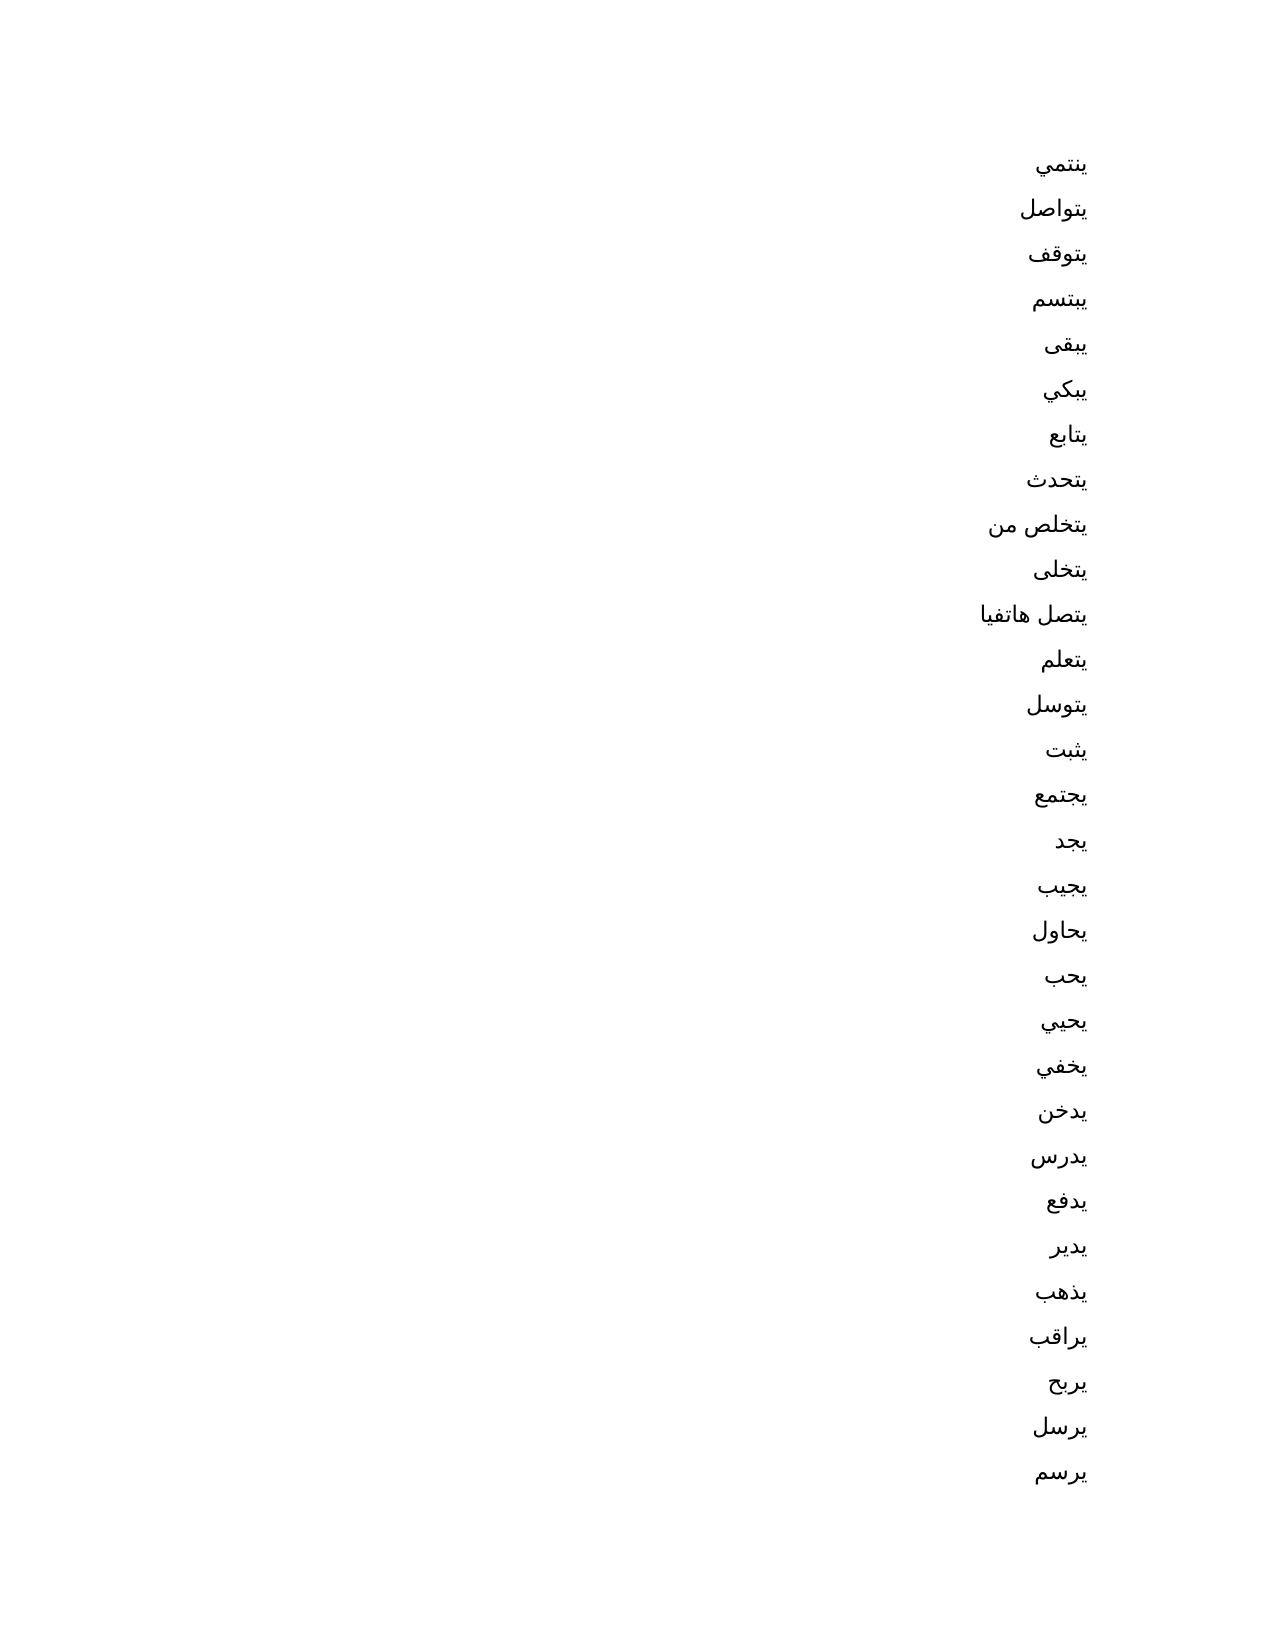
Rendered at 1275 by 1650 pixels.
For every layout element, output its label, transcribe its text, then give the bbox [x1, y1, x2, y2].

text يبقى [150, 330, 1087, 357]
text يخفي [150, 1052, 1087, 1078]
text يرسل [150, 1413, 1087, 1439]
text يحب [150, 962, 1087, 988]
text يتعلم [150, 646, 1087, 672]
text يبتسم [150, 285, 1087, 312]
text يتابع [150, 421, 1087, 447]
text يدخن [150, 1097, 1087, 1123]
text يتخلص من [150, 511, 1087, 537]
text يذهب [150, 1278, 1087, 1304]
text يجد [150, 827, 1087, 853]
text يدفع [150, 1187, 1087, 1214]
text يراقب [150, 1323, 1087, 1349]
text يتحدث [150, 466, 1087, 492]
text يجتمع [150, 781, 1087, 808]
text يتصل هاتفيا [150, 601, 1087, 627]
text يتخلى [150, 556, 1087, 582]
text يتواصل [150, 195, 1087, 221]
text يجيب [150, 872, 1087, 898]
text يحيي [150, 1007, 1087, 1033]
text يبكي [150, 376, 1087, 402]
text يدرس [150, 1142, 1087, 1169]
text يحاول [150, 917, 1087, 943]
text يرسم [150, 1458, 1087, 1484]
text يدير [150, 1232, 1087, 1259]
text يتوسل [150, 691, 1087, 718]
text يثبت [150, 736, 1087, 763]
text يربح [150, 1368, 1087, 1394]
text يتوقف [150, 240, 1087, 267]
text ينتمي [150, 150, 1087, 176]
